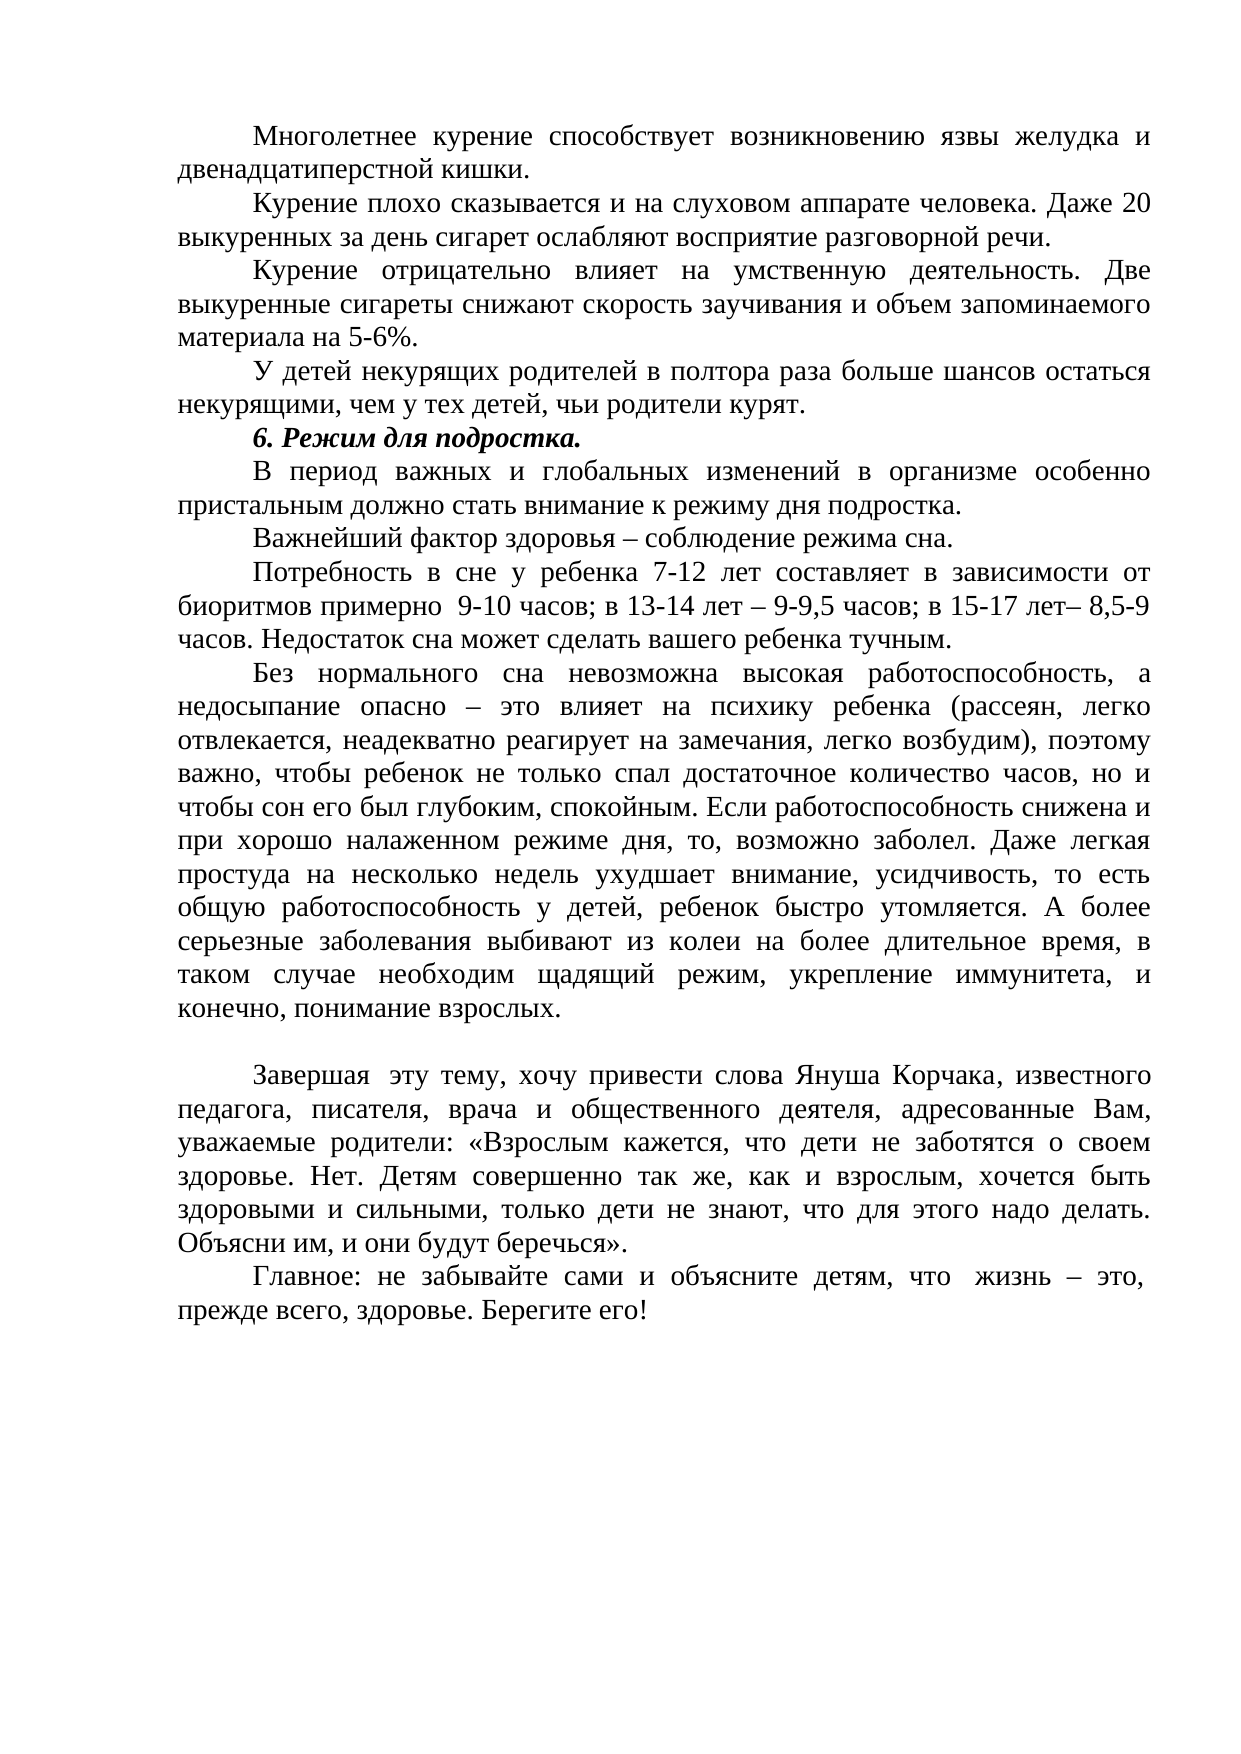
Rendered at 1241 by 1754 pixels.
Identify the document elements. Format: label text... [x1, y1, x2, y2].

text В период важных и глобальных изменений в организме особенно пристальным должно стать внимание к режиму дня подростка. [177, 453, 1152, 521]
text Главное: не забывайте сами и объясните детям, что жизнь – это, прежде всего, здоровье. Берегите его! [177, 1258, 1152, 1326]
text Завершая эту тему, хочу привести слова Януша Корчака, известного педагога, писателя, врача и общественного деятеля, адресованные Вам, уважаемые родители: «Взрослым кажется, что дети не заботятся о своем здоровье. Нет. Детям совершенно так же, как и взрослым, хочется быть здоровыми и сильными, только дети не знают, что для этого надо делать. Объясни им, и они будут беречься». [177, 1057, 1152, 1258]
text У детей некурящих родителей в полтора раза больше шансов остаться некурящими, чем у тех детей, чьи родители курят. [177, 353, 1152, 420]
text Курение отрицательно влияет на умственную деятельность. Две выкуренные сигареты снижают скорость заучивания и объем запоминаемого материала на 5-6%. [177, 252, 1152, 353]
text Без нормального сна невозможна высокая работоспособность, а недосыпание опасно – это влияет на психику ребенка (рассеян, легко отвлекается, неадекватно реагирует на замечания, легко возбудим), поэтому важно, чтобы ребенок не только спал достаточное количество часов, но и чтобы сон его был глубоким, спокойным. Если работоспособность снижена и при хорошо налаженном режиме дня, то, возможно заболел. Даже легкая простуда на несколько недель ухудшает внимание, усидчивость, то есть общую работоспособность у детей, ребенок быстро утомляется. А более серьезные заболевания выбивают из колеи на более длительное время, в таком случае необходим щадящий режим, укрепление иммунитета, и конечно, понимание взрослых. [177, 655, 1152, 1024]
text Курение плохо сказывается и на слуховом аппарате человека. Даже 20 выкуренных за день сигарет ослабляют восприятие разговорной речи. [177, 185, 1152, 252]
text Потребность в сне у ребенка 7-12 лет составляет в зависимости от биоритмов примерно 9-10 часов; в 13-14 лет – 9-9,5 часов; в 15-17 лет– 8,5-9 часов. Недостаток сна может сделать вашего ребенка тучным. [177, 554, 1152, 655]
text Многолетнее курение способствует возникновению язвы желудка и двенадцатиперстной кишки. [177, 118, 1152, 185]
text 6. Режим для подростка. [177, 420, 1152, 453]
text Важнейший фактор здоровья – соблюдение режима сна. [177, 521, 1152, 554]
